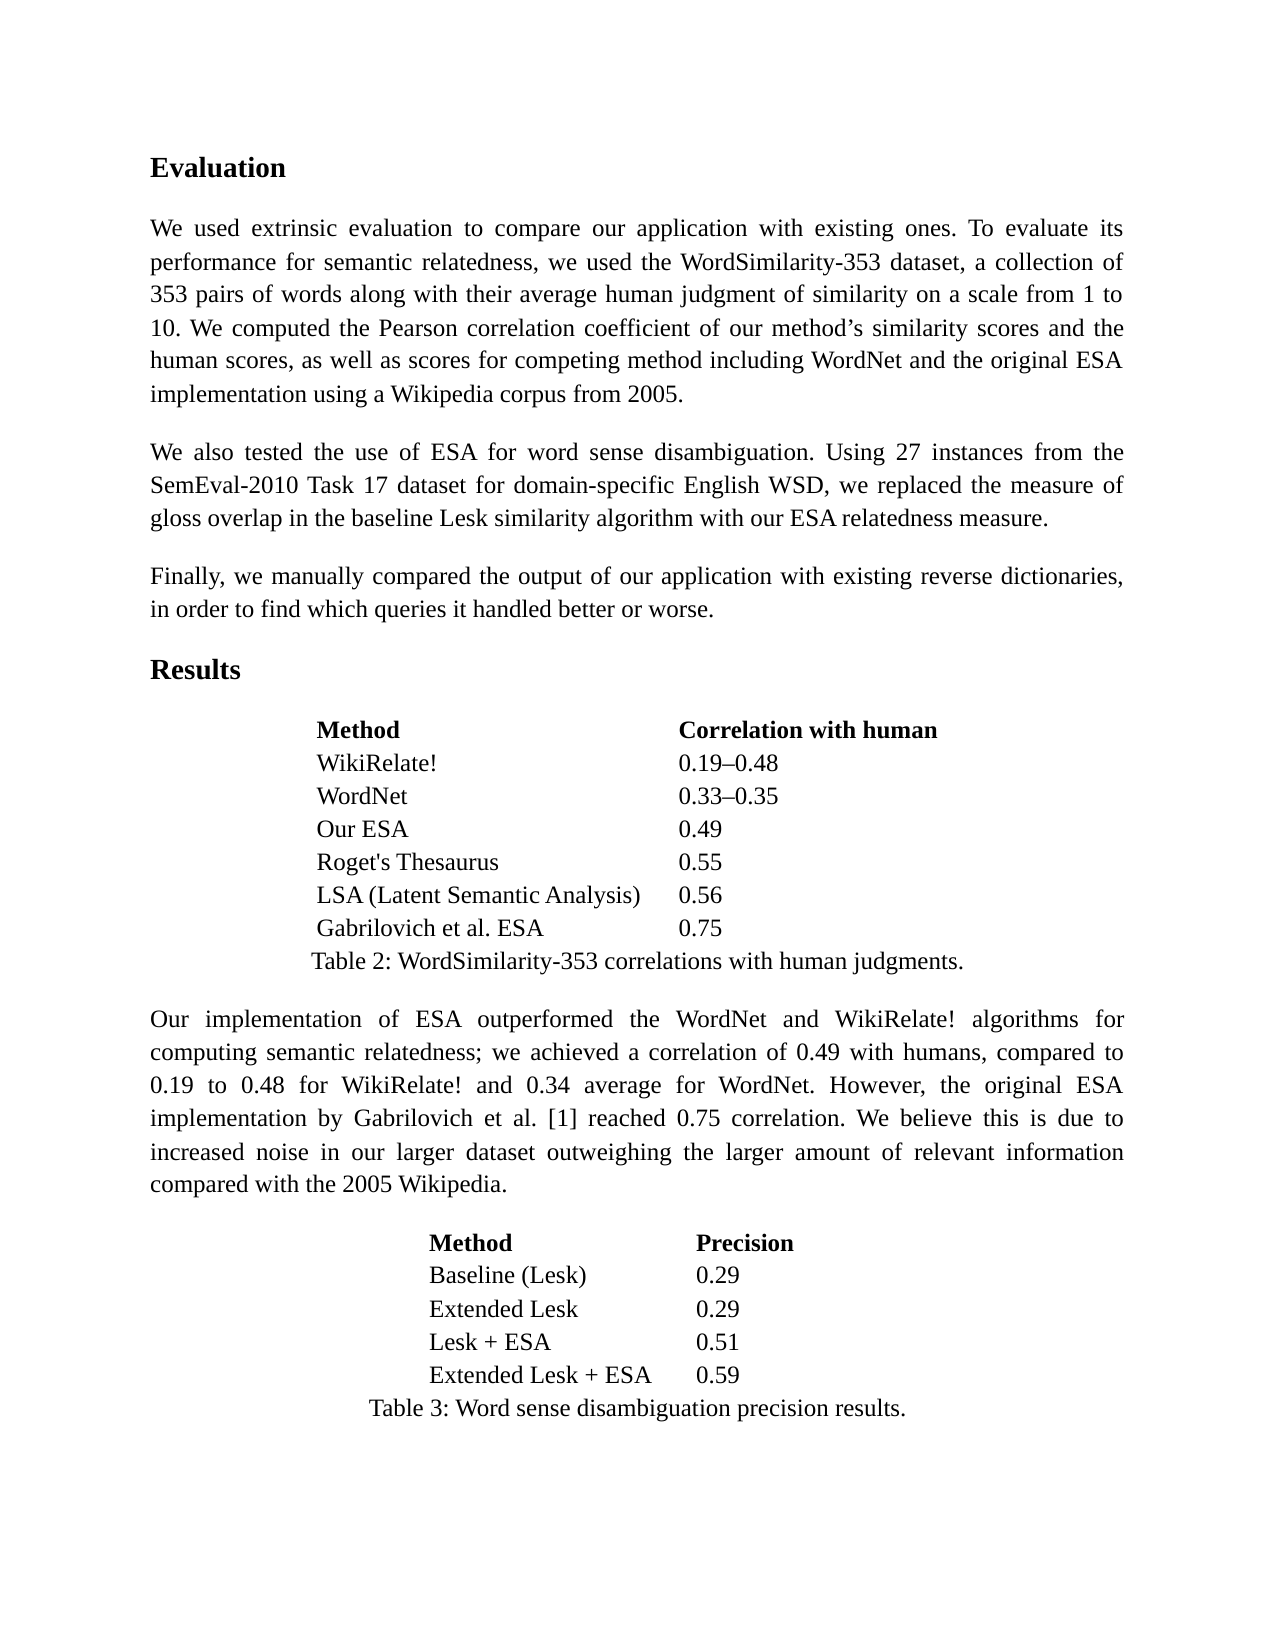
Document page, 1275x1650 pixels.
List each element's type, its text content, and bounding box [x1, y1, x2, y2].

table_cell 0.49 [667, 814, 962, 847]
table_cell Our ESA [305, 814, 667, 847]
table_header Precision [685, 1228, 821, 1261]
table_cell LSA (Latent Semantic Analysis) [305, 880, 667, 913]
text Our implementation of ESA outperformed the WordNet and WikiRelate! algorithms for computing semantic relatedness; we achieved a correlation of 0.49 with humans, compared to 0.19 to 0.48 for WikiRelate! and 0.34 average for WordNet. However, the original ESA implementation by Gabrilovich et al. [1] reached 0.75 correlation. We believe this is due to increased noise in our larger dataset outweighing the larger amount of relevant information compared with the 2005 Wikipedia. [150, 1004, 1125, 1198]
table_cell Extended Lesk [418, 1294, 684, 1327]
text Table 3: Word sense disambiguation precision results. [150, 1393, 1125, 1421]
text We also tested the use of ESA for word sense disambiguation. Using 27 instances from the SemEval-2010 Task 17 dataset for domain-specific English WSD, we replaced the measure of gloss overlap in the baseline Lesk similarity algorithm with our ESA relatedness measure. [150, 437, 1125, 531]
text We used extrinsic evaluation to compare our application with existing ones. To evaluate its performance for semantic relatedness, we used the WordSimilarity-353 dataset, a collection of 353 pairs of words along with their average human judgment of similarity on a scale from 1 to 10. We computed the Pearson correlation coefficient of our method’s similarity scores and the human scores, as well as scores for competing method including WordNet and the original ESA implementation using a Wikipedia corpus from 2005. [150, 213, 1125, 407]
table_cell 0.33–0.35 [667, 781, 962, 814]
table_header Method [305, 715, 667, 748]
table_cell Roget's Thesaurus [305, 848, 667, 880]
text Finally, we manually compared the output of our application with existing reverse dictionaries, in order to find which queries it handled better or worse. [150, 561, 1125, 622]
table_header Correlation with human [667, 715, 962, 748]
table_cell 0.19–0.48 [667, 748, 962, 781]
table_cell Extended Lesk + ESA [418, 1360, 684, 1393]
table_cell Gabrilovich et al. ESA [305, 914, 667, 946]
subtitle Evaluation [150, 150, 1125, 183]
table_cell WikiRelate! [305, 748, 667, 781]
table_cell 0.51 [685, 1327, 821, 1360]
table_cell 0.59 [685, 1360, 821, 1393]
text Table 2: WordSimilarity-353 correlations with human judgments. [150, 946, 1125, 975]
subtitle Results [150, 652, 1125, 685]
table_header Method [418, 1228, 684, 1261]
table_cell 0.29 [685, 1261, 821, 1294]
table_cell 0.29 [685, 1294, 821, 1327]
table_cell Lesk + ESA [418, 1327, 684, 1360]
table_cell 0.55 [667, 848, 962, 880]
table_cell 0.75 [667, 914, 962, 946]
table_cell Baseline (Lesk) [418, 1261, 684, 1294]
table_cell WordNet [305, 781, 667, 814]
table_cell 0.56 [667, 880, 962, 913]
